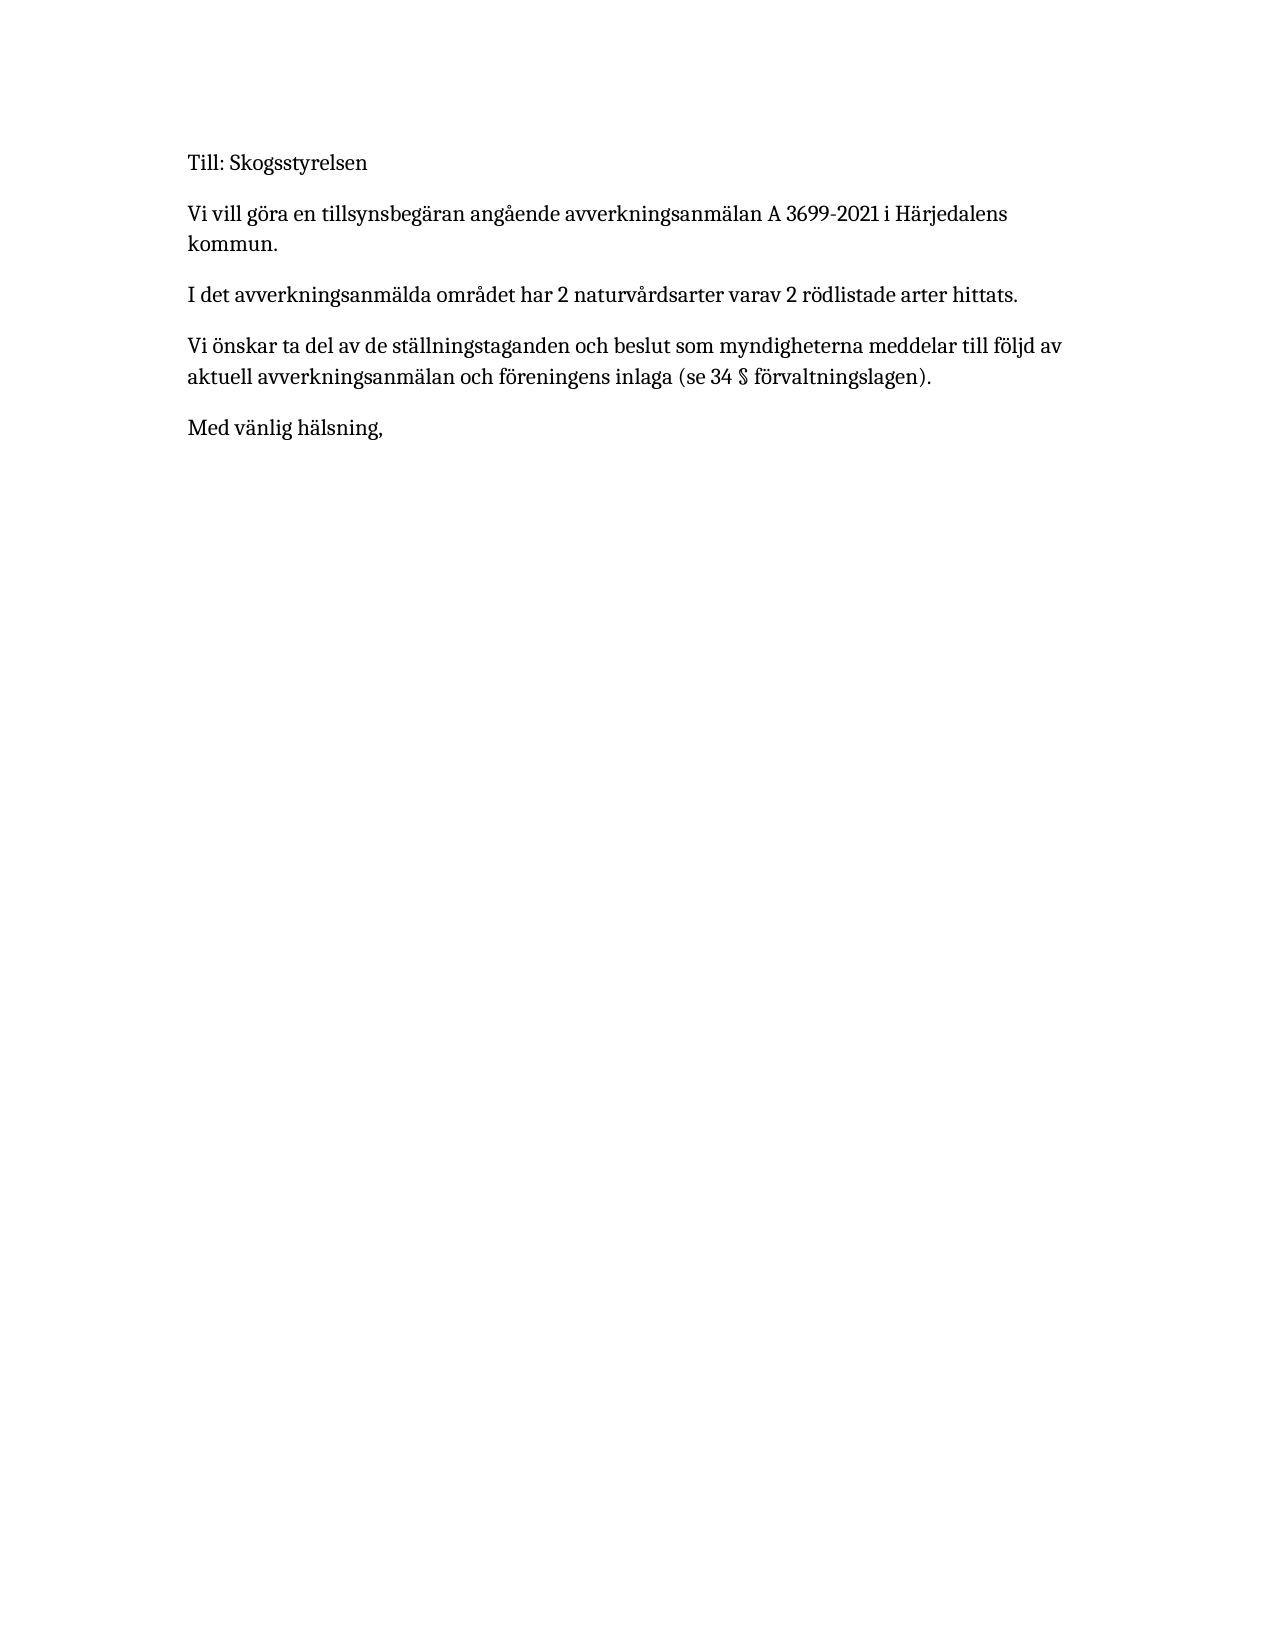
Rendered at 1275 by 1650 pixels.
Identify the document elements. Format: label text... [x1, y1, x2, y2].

text Vi önskar ta del av de ställningstaganden och beslut som myndigheterna meddelar till följd av aktuell avverkningsanmälan och föreningens inlaga (se 34 § förvaltningslagen). [187, 333, 1087, 390]
text Med vänlig hälsning, [187, 414, 1087, 471]
text Vi vill göra en tillsynsbegäran angående avverkningsanmälan A 3699-2021 i Härjedalens kommun. [187, 201, 1087, 258]
text Till: Skogsstyrelsen [187, 150, 1087, 176]
text I det avverkningsanmälda området har 2 naturvårdsarter varav 2 rödlistade arter hittats. [187, 282, 1087, 309]
